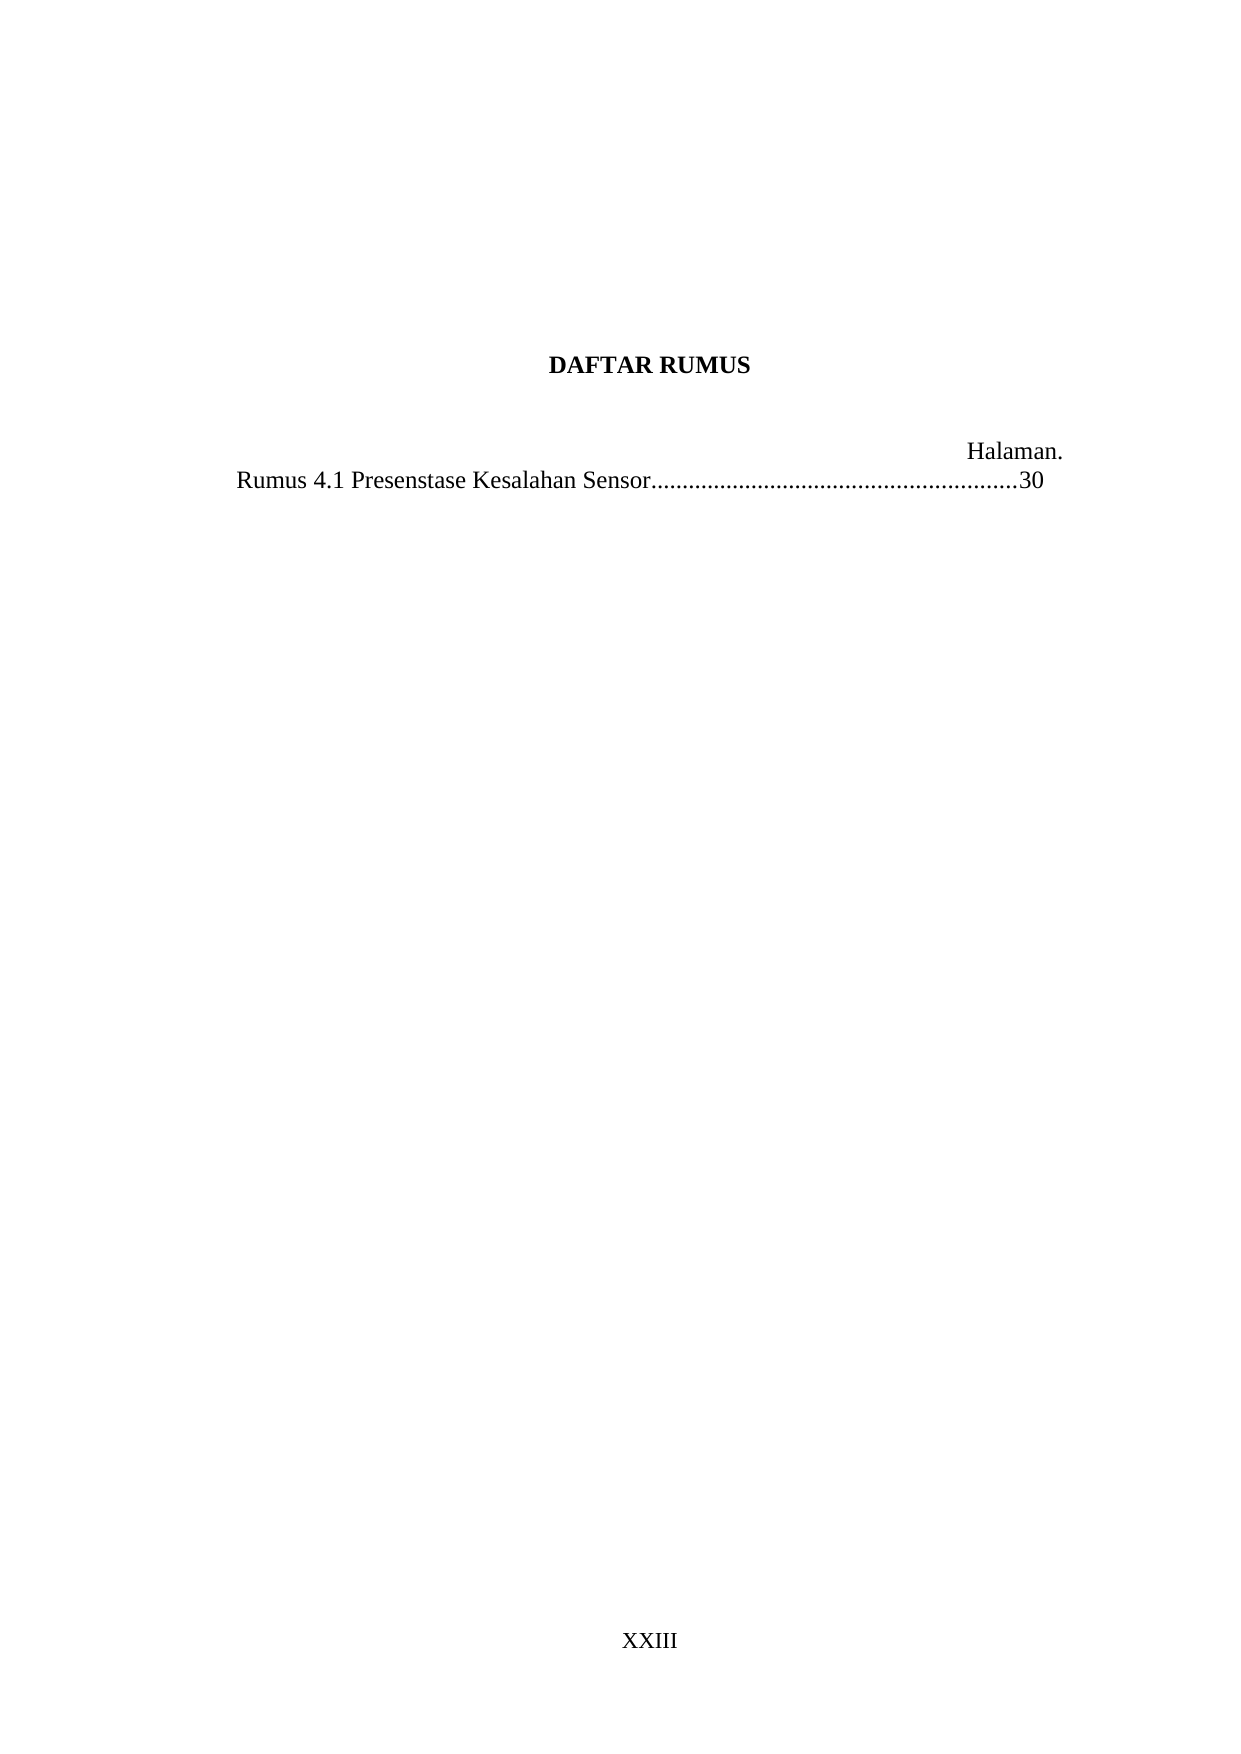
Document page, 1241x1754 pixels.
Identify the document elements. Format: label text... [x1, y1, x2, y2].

text DAFTAR RUMUS [236, 350, 1063, 378]
text Rumus 4.1 Presenstase Kesalahan Sensor 30 [236, 465, 1063, 493]
text Halaman. [236, 436, 1063, 465]
